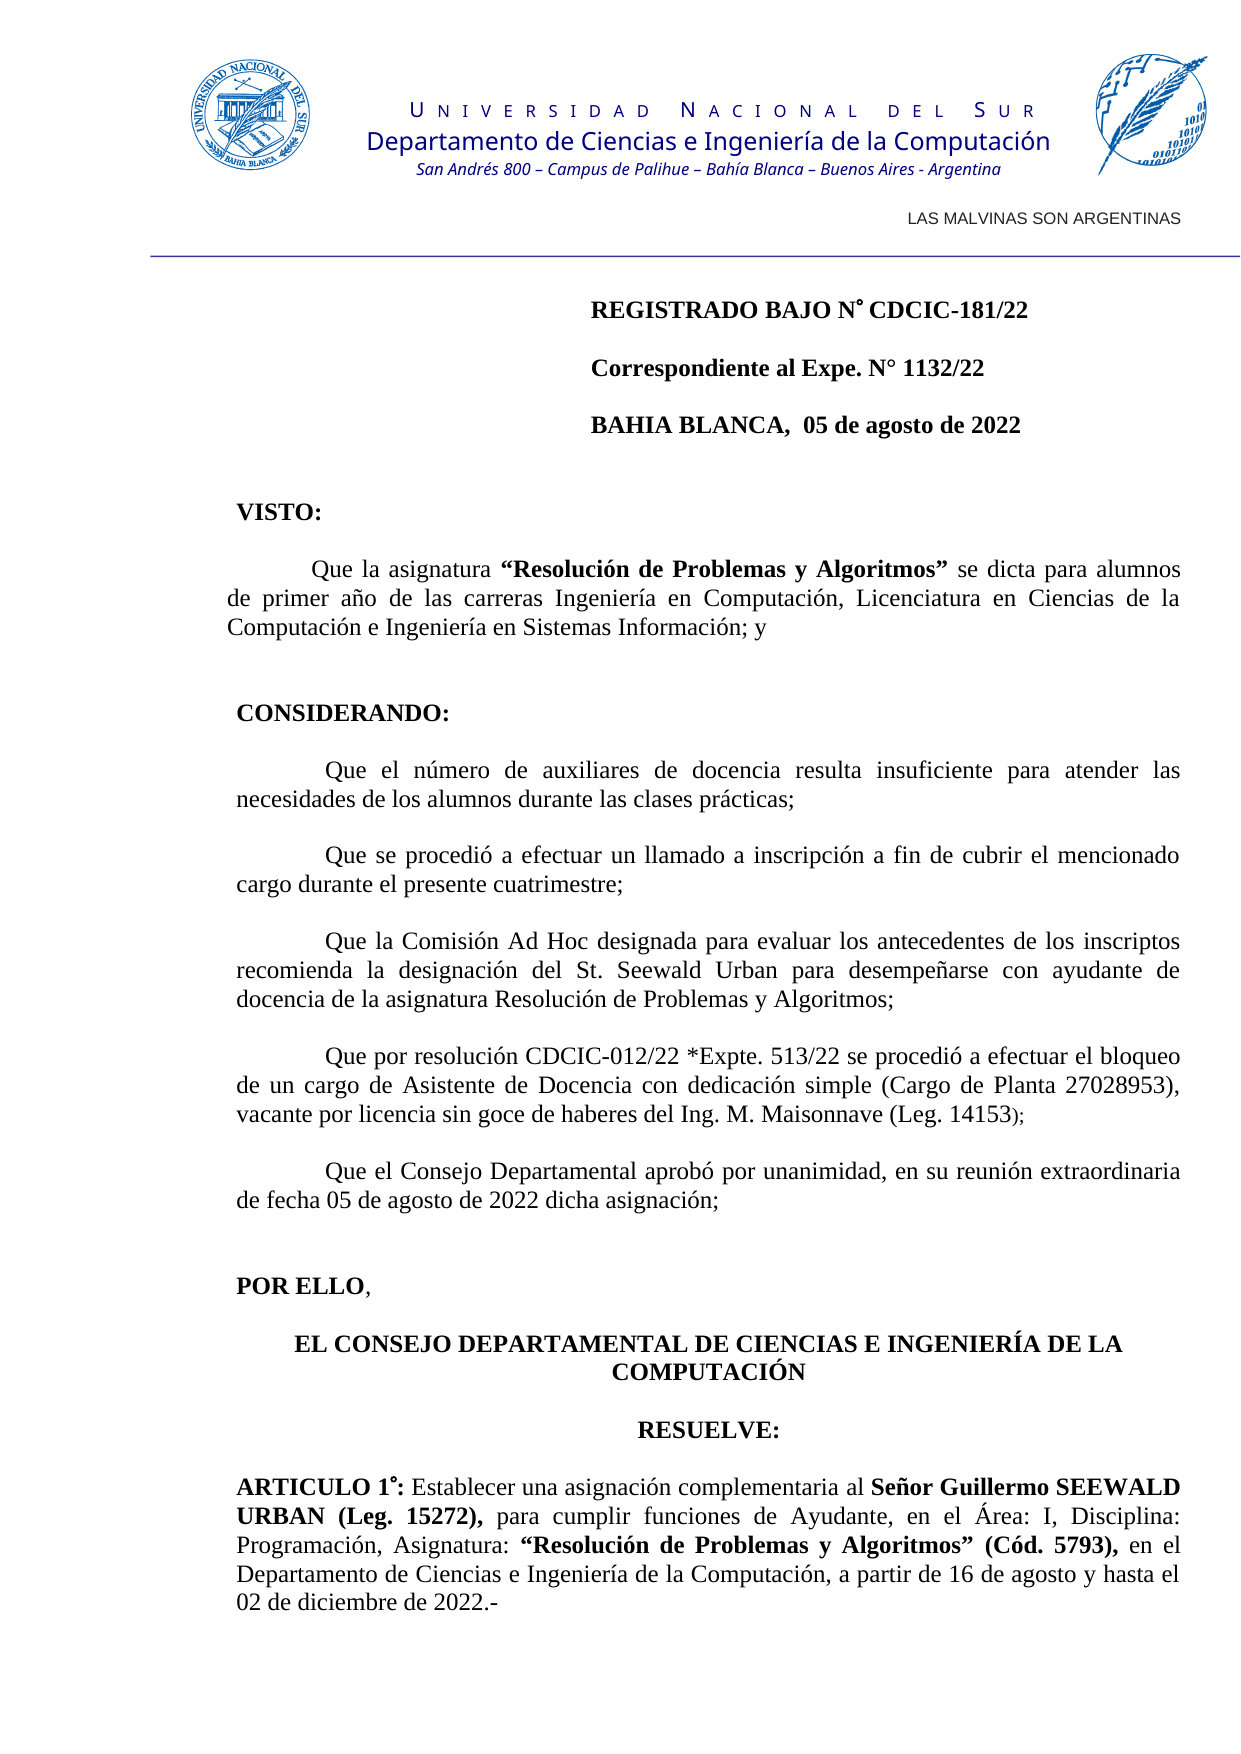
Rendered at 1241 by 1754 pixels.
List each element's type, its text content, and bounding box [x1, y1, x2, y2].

picture [1095, 53, 1209, 176]
text Que se procedió a efectuar un llamado a inscripción a fin de cubrir el mencionado cargo durante el presente cuatrimestre; [236, 840, 1181, 897]
text VISTO: [236, 497, 1181, 525]
text EL CONSEJO DEPARTAMENTAL DE CIENCIAS E INGENIERÍA DE LA COMPUTACIÓN [236, 1329, 1181, 1386]
text Que la asignatura “Resolución de Problemas y Algoritmos” se dicta para alumnos de primer año de las carreras Ingeniería en Computación, Licenciatura en Ciencias de la Computación e Ingeniería en Sistemas Información; y [227, 554, 1181, 640]
text REGISTRADO BAJO N CDCIC-181/22 [236, 295, 1181, 324]
text BAHIA BLANCA, 05 de agosto de 2022 [236, 410, 1181, 439]
text Que por resolución CDCIC-012/22 *Expte. 513/22 se procedió a efectuar el bloqueo de un cargo de Asistente de Docencia con dedicación simple (Cargo de Planta 27028953), vacante por licencia sin goce de haberes del Ing. M. Maisonnave (Leg. 14153); [236, 1041, 1181, 1127]
text ARTICULO 1: Establecer una asignación complementaria al Señor Guillermo SEEWALD URBAN (Leg. 15272), para cumplir funciones de Ayudante, en el Área: I, Disciplina: Programación, Asignatura: “Resolución de Problemas y Algoritmos” (Cód. 5793), en el Departamento de Ciencias e Ingeniería de la Computación, a partir de 16 de agosto y hasta el 02 de diciembre de 2022.- [236, 1472, 1181, 1616]
text Correspondiente al Expe. N° 1132/22 [236, 353, 1181, 382]
picture [187, 53, 315, 174]
text Que la Comisión Ad Hoc designada para evaluar los antecedentes de los inscriptos recomienda la designación del St. Seewald Urban para desempeñarse con ayudante de docencia de la asignatura Resolución de Problemas y Algoritmos; [236, 926, 1181, 1012]
text Que el número de auxiliares de docencia resulta insuficiente para atender las necesidades de los alumnos durante las clases prácticas; [236, 755, 1181, 813]
text RESUELVE: [236, 1415, 1181, 1444]
text POR ELLO, [236, 1271, 1181, 1300]
text Que el Consejo Departamental aprobó por unanimidad, en su reunión extraordinaria de fecha 05 de agosto de 2022 dicha asignación; [236, 1156, 1181, 1214]
text CONSIDERANDO: [236, 698, 1181, 727]
